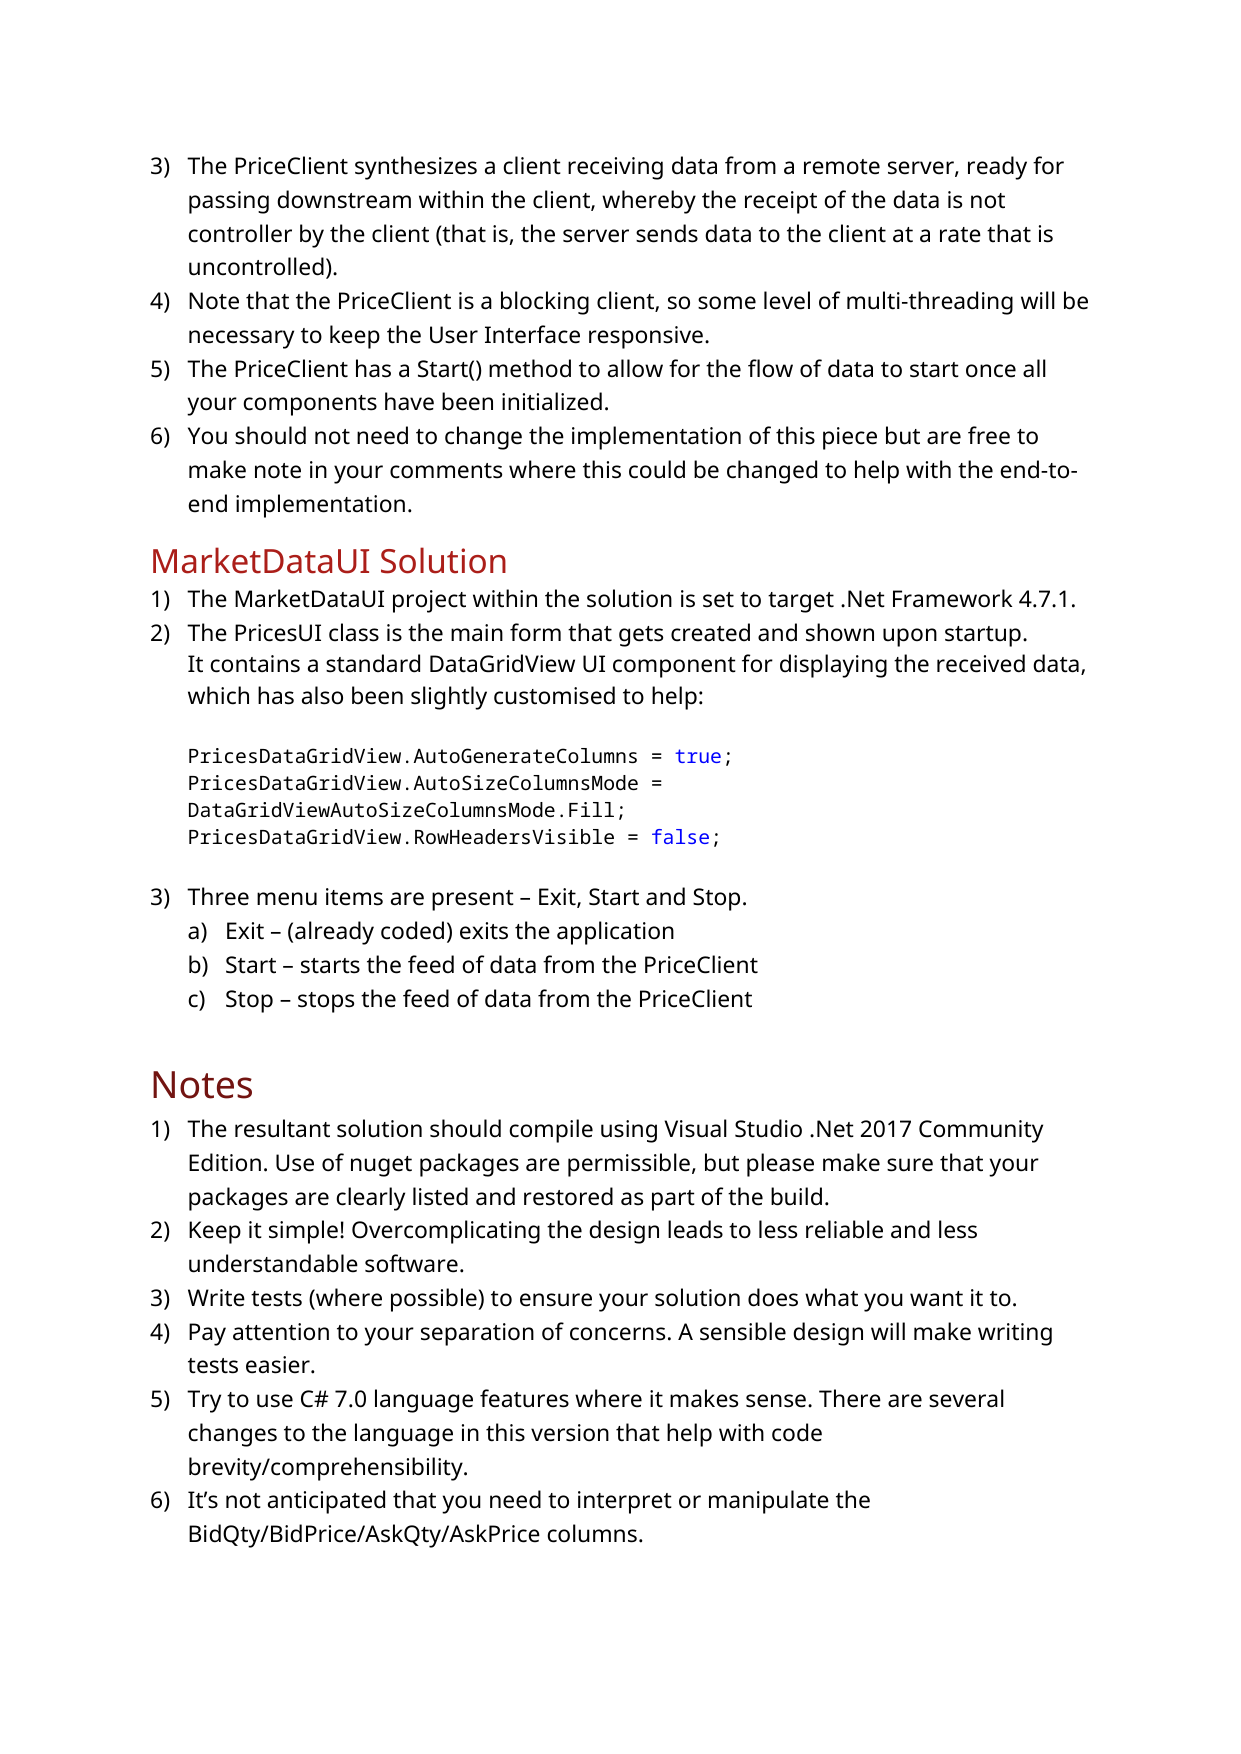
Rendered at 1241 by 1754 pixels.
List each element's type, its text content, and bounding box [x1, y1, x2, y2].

list Pay attention to your separation of concerns. A sensible design will make writing tests easier. [150, 1316, 1090, 1381]
subtitle Notes [150, 1058, 1090, 1109]
list Note that the PriceClient is a blocking client, so some level of multi-threading will be necessary to keep the User Interface responsive. [150, 285, 1090, 350]
list The PriceClient synthesizes a client receiving data from a remote server, ready for passing downstream within the client, whereby the receipt of the data is not controller by the client (that is, the server sends data to the client at a rate that is uncontrolled). [150, 150, 1090, 282]
list The PriceClient has a Start() method to allow for the flow of data to start once all your components have been initialized. [150, 352, 1090, 417]
list Three menu items are present – Exit, Start and Stop. [150, 881, 1090, 912]
list Exit – (already coded) exits the application [187, 915, 1090, 946]
list It’s not anticipated that you need to interpret or manipulate the BidQty/BidPrice/AskQty/AskPrice columns. [150, 1484, 1090, 1549]
list The resultant solution should compile using Visual Studio .Net 2017 Community Edition. Use of nuget packages are permissible, but please make sure that your packages are clearly listed and restored as part of the build. [150, 1113, 1090, 1212]
list Keep it simple! Overcomplicating the design leads to less reliable and less understandable software. [150, 1214, 1090, 1279]
list The PricesUI class is the main form that gets created and shown upon startup. It contains a standard DataGridView UI component for displaying the received data, which has also been slightly customised to help: PricesDataGridView.AutoGenerateColumns = true; PricesDataGridView.AutoSizeColumnsMode = DataGridViewAutoSizeColumnsMode.Fill; PricesDataGridView.RowHeadersVisible = false; [150, 617, 1090, 881]
list Try to use C# 7.0 language features where it makes sense. There are several changes to the language in this version that help with code brevity/comprehensibility. [150, 1383, 1090, 1482]
subtitle MarketDataUI Solution [150, 538, 1090, 583]
list You should not need to change the implementation of this piece but are free to make note in your comments where this could be changed to help with the end-to-end implementation. [150, 420, 1090, 519]
list Stop – stops the feed of data from the PriceClient [187, 982, 1090, 1014]
list The MarketDataUI project within the solution is set to target .Net Framework 4.7.1. [150, 583, 1090, 614]
list Write tests (where possible) to ensure your solution does what you want it to. [150, 1282, 1090, 1313]
list Start – starts the feed of data from the PriceClient [187, 949, 1090, 980]
